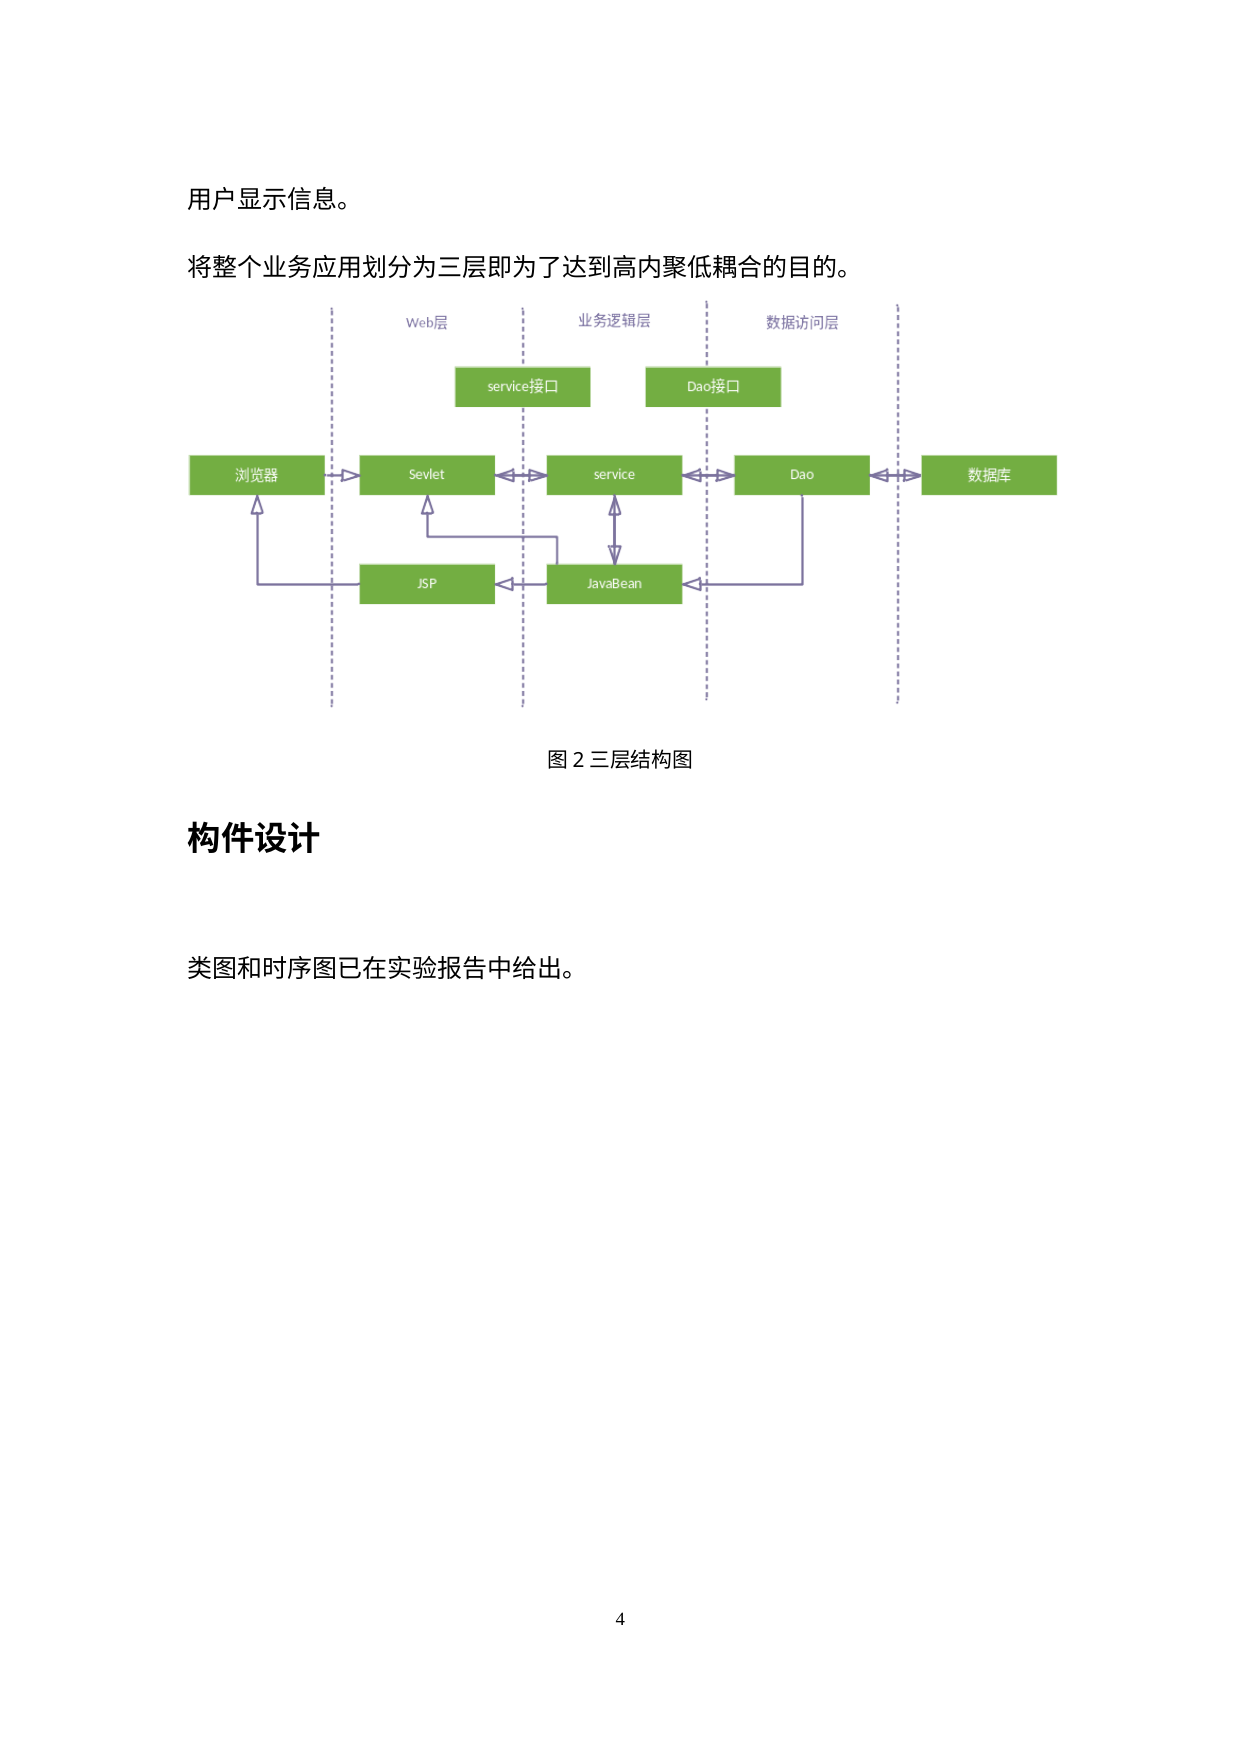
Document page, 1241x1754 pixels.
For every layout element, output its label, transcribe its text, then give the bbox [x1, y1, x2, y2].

text 图 2 三层结构图 [187, 741, 1053, 775]
text 类图和时序图已在实验报告中给出。 [187, 932, 1053, 1000]
subtitle 构件设计 [187, 802, 1053, 870]
text 将整个业务应用划分为三层即为了达到高内聚低耦合的目的。 [187, 232, 1053, 300]
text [187, 164, 1053, 232]
